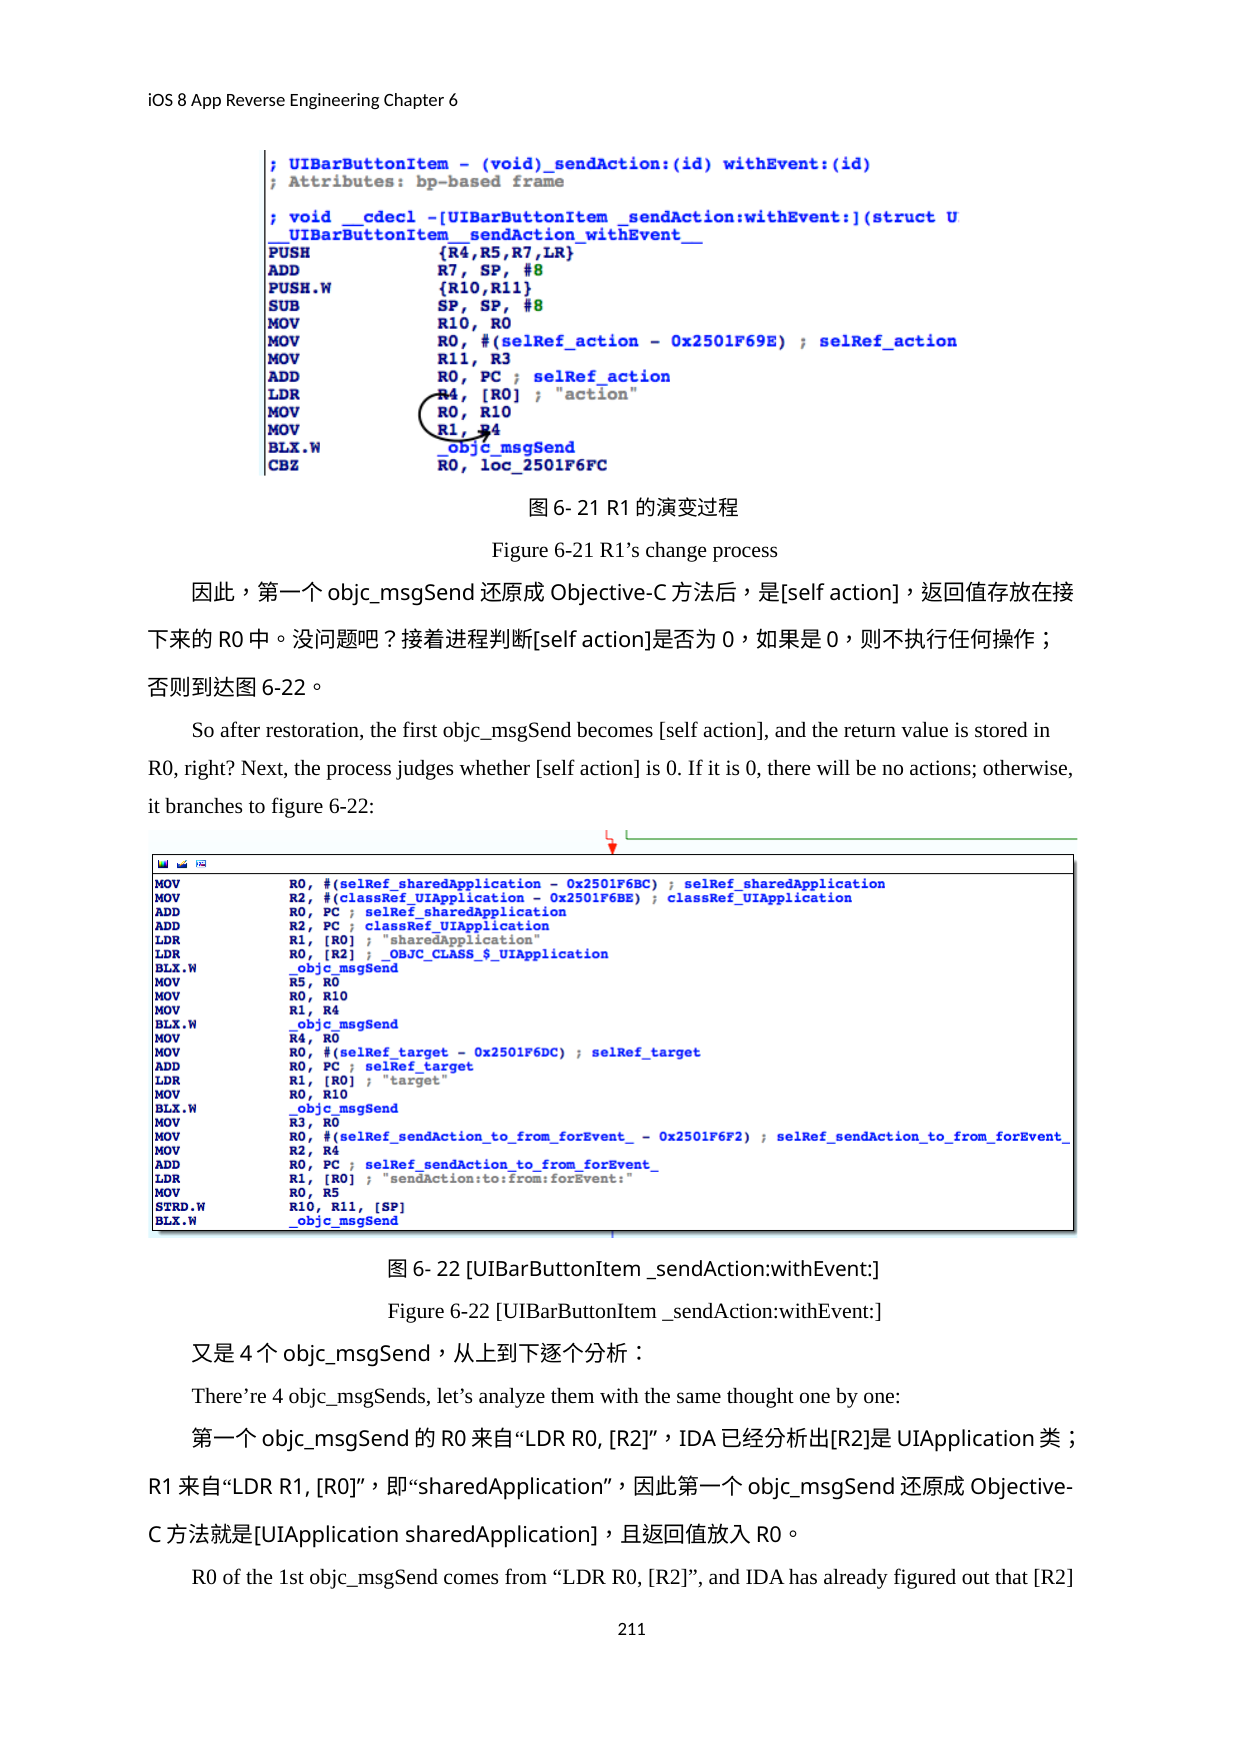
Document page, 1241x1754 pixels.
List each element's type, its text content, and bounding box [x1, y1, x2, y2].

text 图6- 21 R1的演变过程 [148, 491, 1078, 522]
text 又是4个objc_msgSend，从上到下逐个分析： [148, 1336, 1078, 1368]
text Figure 6-21 R1’s change process [148, 537, 1078, 562]
text 因此，第一个objc_msgSend还原成Objective-C方法后，是[self action]，返回值存放在接下来的R0中。没问题吧？接着进程判断[self action]是否为0，如果是0，则不执行任何操作；否则到达图6-22。 [148, 574, 1078, 702]
text Figure 6-22 [UIBarButtonItem _sendAction:withEvent:] [148, 1298, 1078, 1323]
text 图6- 22 [UIBarButtonItem _sendAction:withEvent:] [148, 1253, 1078, 1283]
text 第一个objc_msgSend的R0来自“LDR R0, [R2]”，IDA已经分析出[R2]是UIApplication类；R1来自“LDR R1, [R0]”，即“sharedApplication”，因此第一个objc_msgSend还原成Objective-C方法就是[UIApplication sharedApplication]，且返回值放入R0。 [148, 1421, 1078, 1548]
text There’re 4 objc_msgSends, let’s analyze them with the same thought one by one: [148, 1383, 1078, 1409]
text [148, 1564, 1078, 1589]
text So after restoration, the first objc_msgSend becomes [self action], and the return value is stored in R0, right? Next, the process judges whether [self action] is 0. If it is 0, there will be no actions; otherwise, it branches to figure 6-22: [148, 717, 1078, 818]
picture [258, 150, 967, 477]
picture [148, 830, 1078, 1238]
